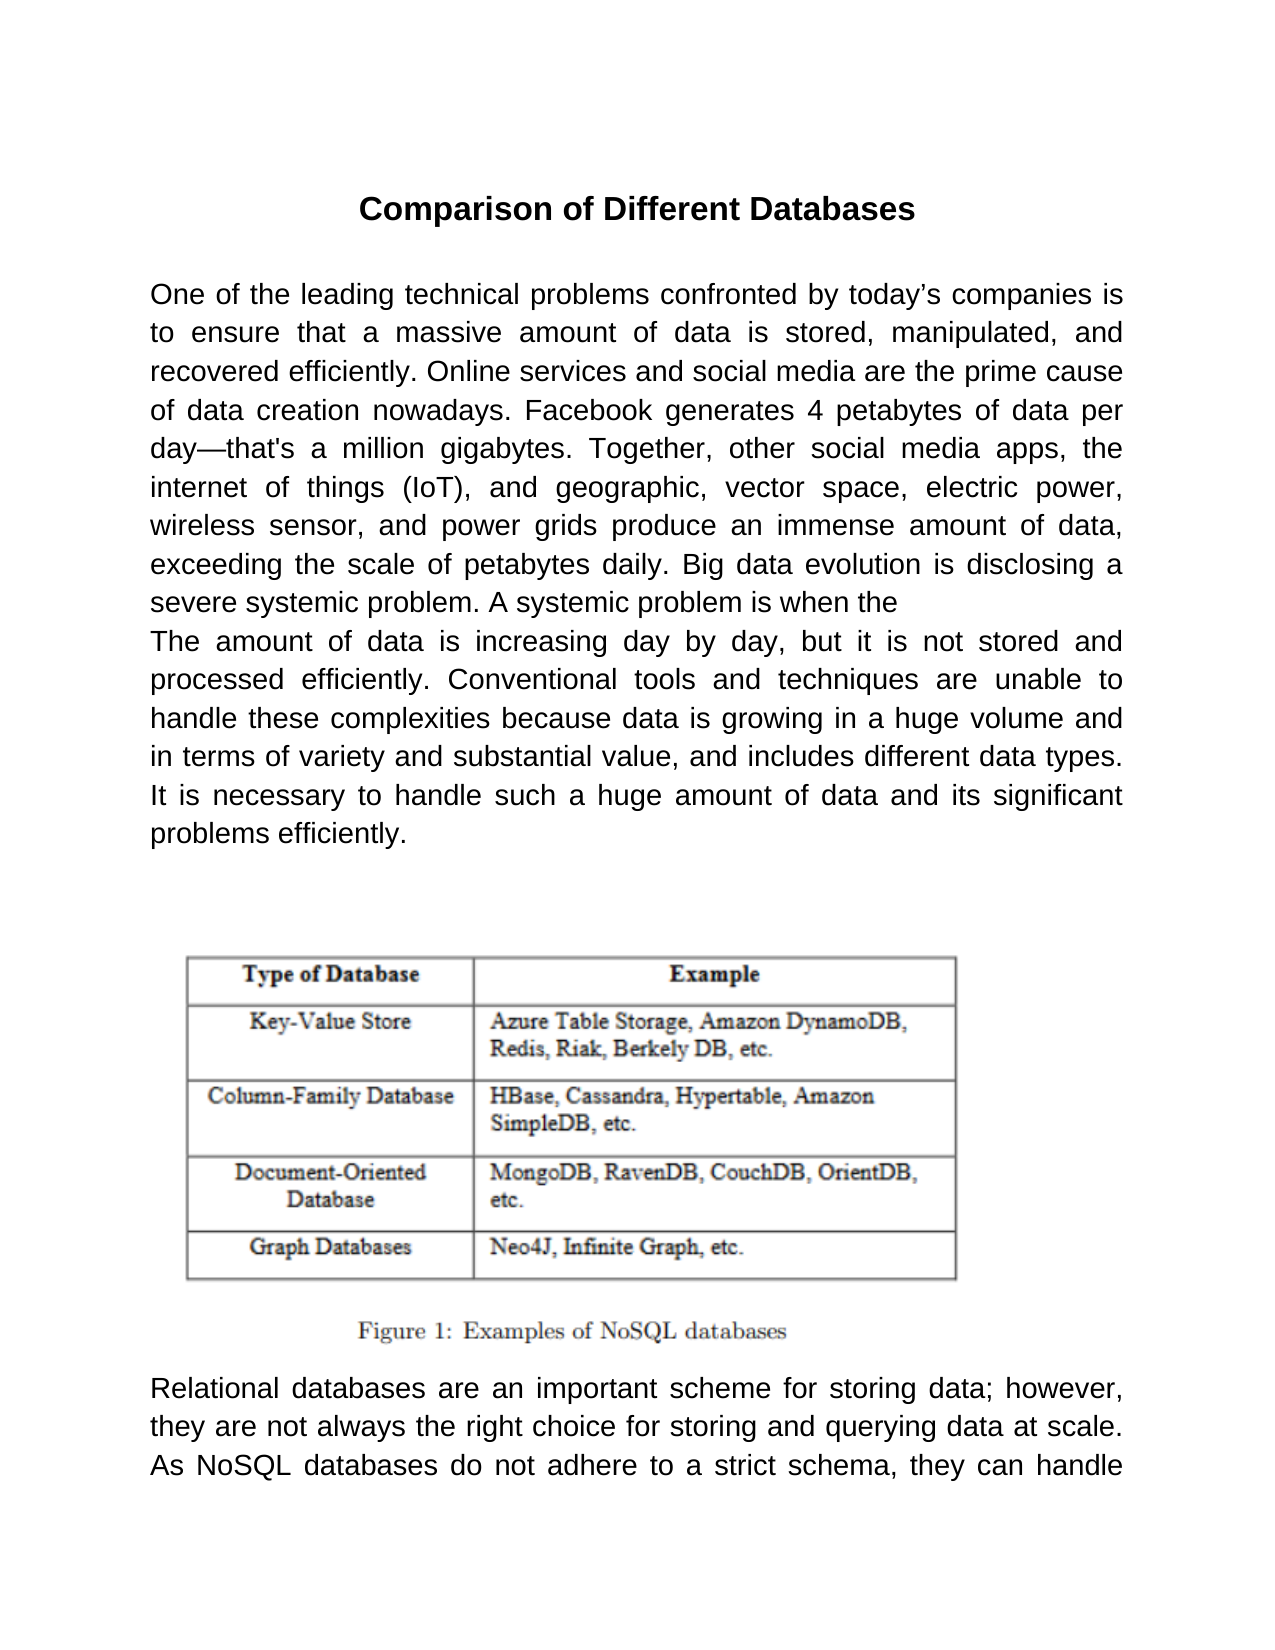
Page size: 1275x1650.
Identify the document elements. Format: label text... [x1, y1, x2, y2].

text Comparison of Different Databases [150, 188, 1125, 227]
text The amount of data is increasing day by day, but it is not stored and processed efficiently. Conventional tools and techniques are unable to handle these complexities because data is growing in a huge volume and in terms of variety and substantial value, and includes different data types. It is necessary to handle such a huge amount of data and its significant problems efficiently. [150, 624, 1125, 850]
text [150, 1371, 1125, 1481]
picture [150, 893, 991, 1367]
text One of the leading technical problems confronted by today’s companies is to ensure that a massive amount of data is stored, manipulated, and recovered efficiently. Online services and social media are the prime cause of data creation nowadays. Facebook generates 4 petabytes of data per day—that's a million gigabytes. Together, other social media apps, the internet of things (IoT), and geographic, vector space, electric power, wireless sensor, and power grids produce an immense amount of data, exceeding the scale of petabytes daily. Big data evolution is disclosing a severe systemic problem. A systemic problem is when the [150, 277, 1125, 619]
